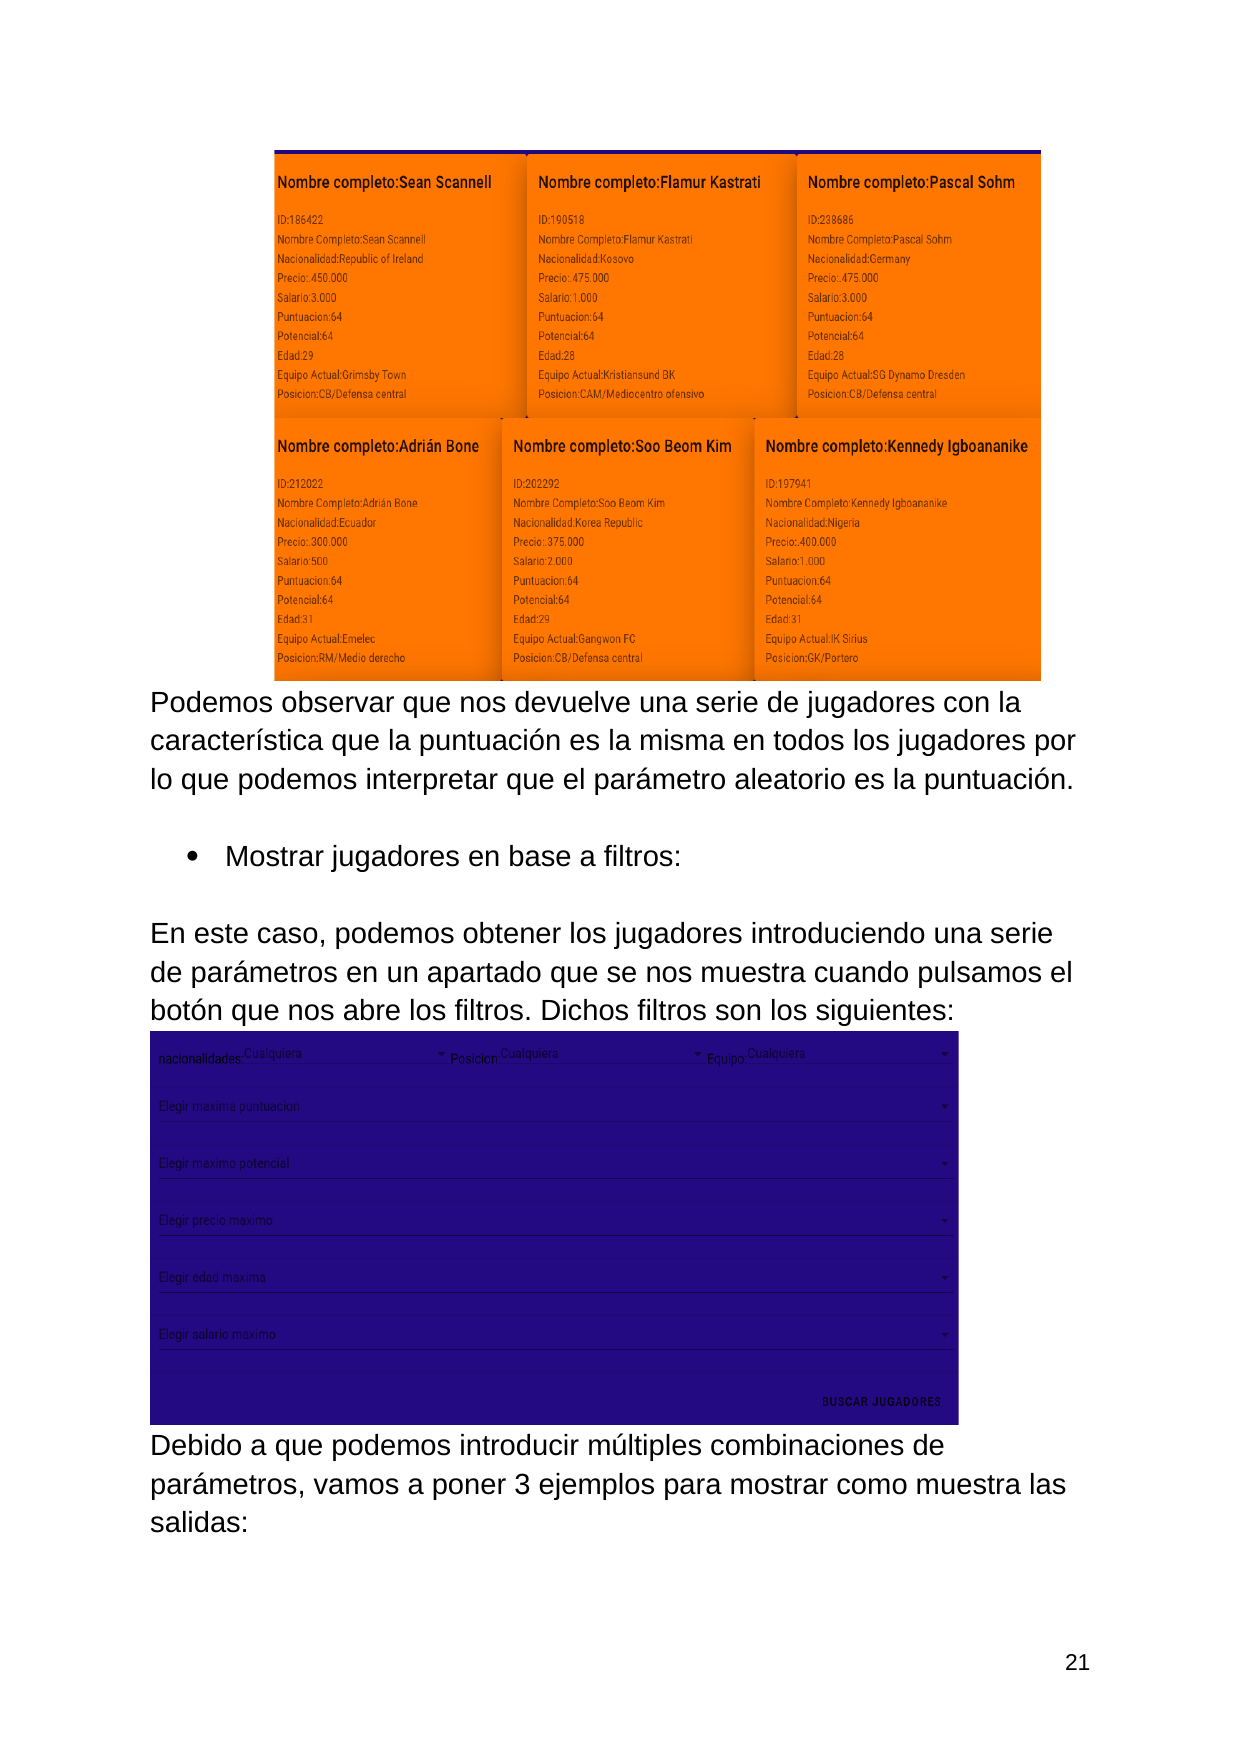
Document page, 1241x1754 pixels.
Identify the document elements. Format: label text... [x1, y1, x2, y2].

picture [150, 1031, 959, 1425]
text Debido a que podemos introducir múltiples combinaciones de parámetros, vamos a poner 3 ejemplos para mostrar como muestra las salidas: [150, 1428, 1090, 1539]
text En este caso, podemos obtener los jugadores introduciendo una serie de parámetros en un apartado que se nos muestra cuando pulsamos el botón que nos abre los filtros. Dichos filtros son los siguientes: [150, 916, 1090, 1027]
picture [274, 150, 1041, 681]
text Podemos observar que nos devuelve una serie de jugadores con la característica que la puntuación es la misma en todos los jugadores por lo que podemos interpretar que el parámetro aleatorio es la puntuación. [150, 685, 1090, 795]
list Mostrar jugadores en base a filtros: [187, 839, 1090, 873]
